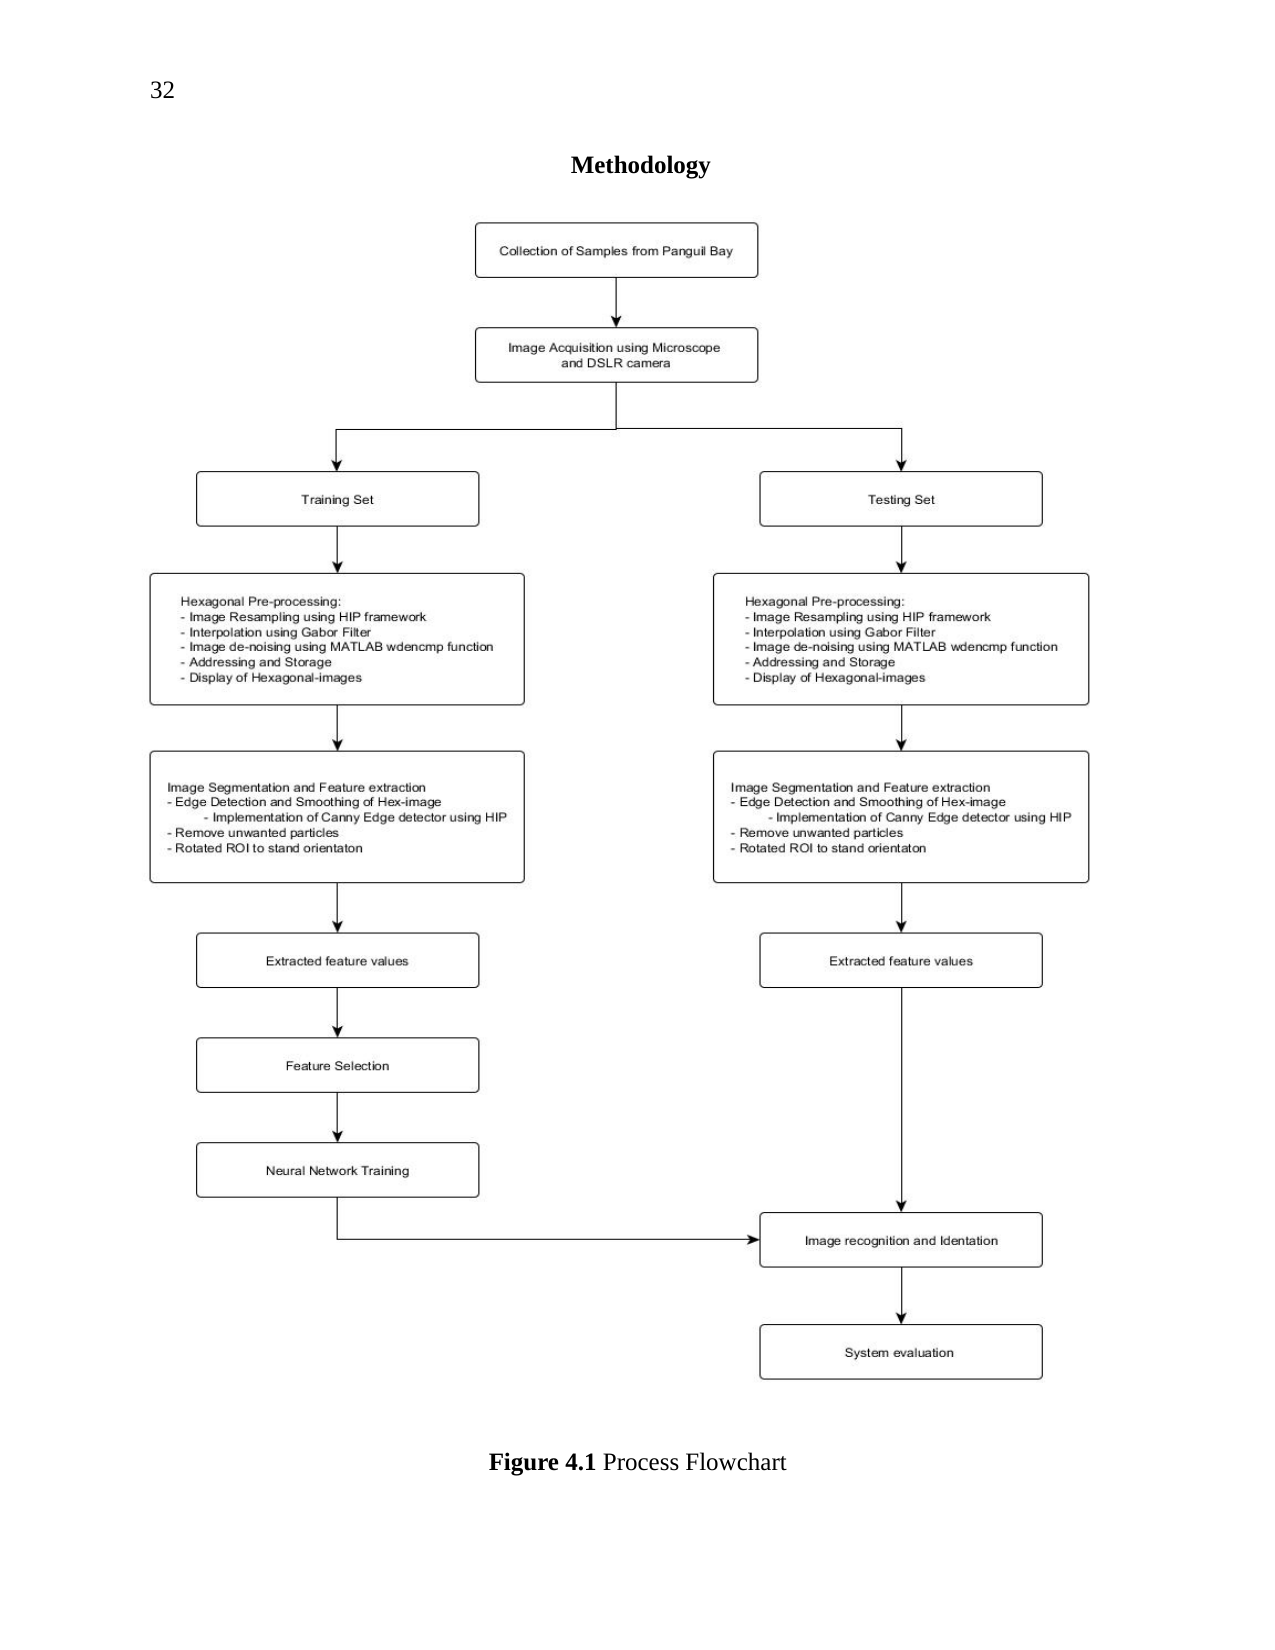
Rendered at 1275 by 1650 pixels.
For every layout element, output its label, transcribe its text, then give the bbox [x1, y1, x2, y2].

text Methodology [150, 150, 1125, 179]
picture [133, 207, 1102, 1391]
